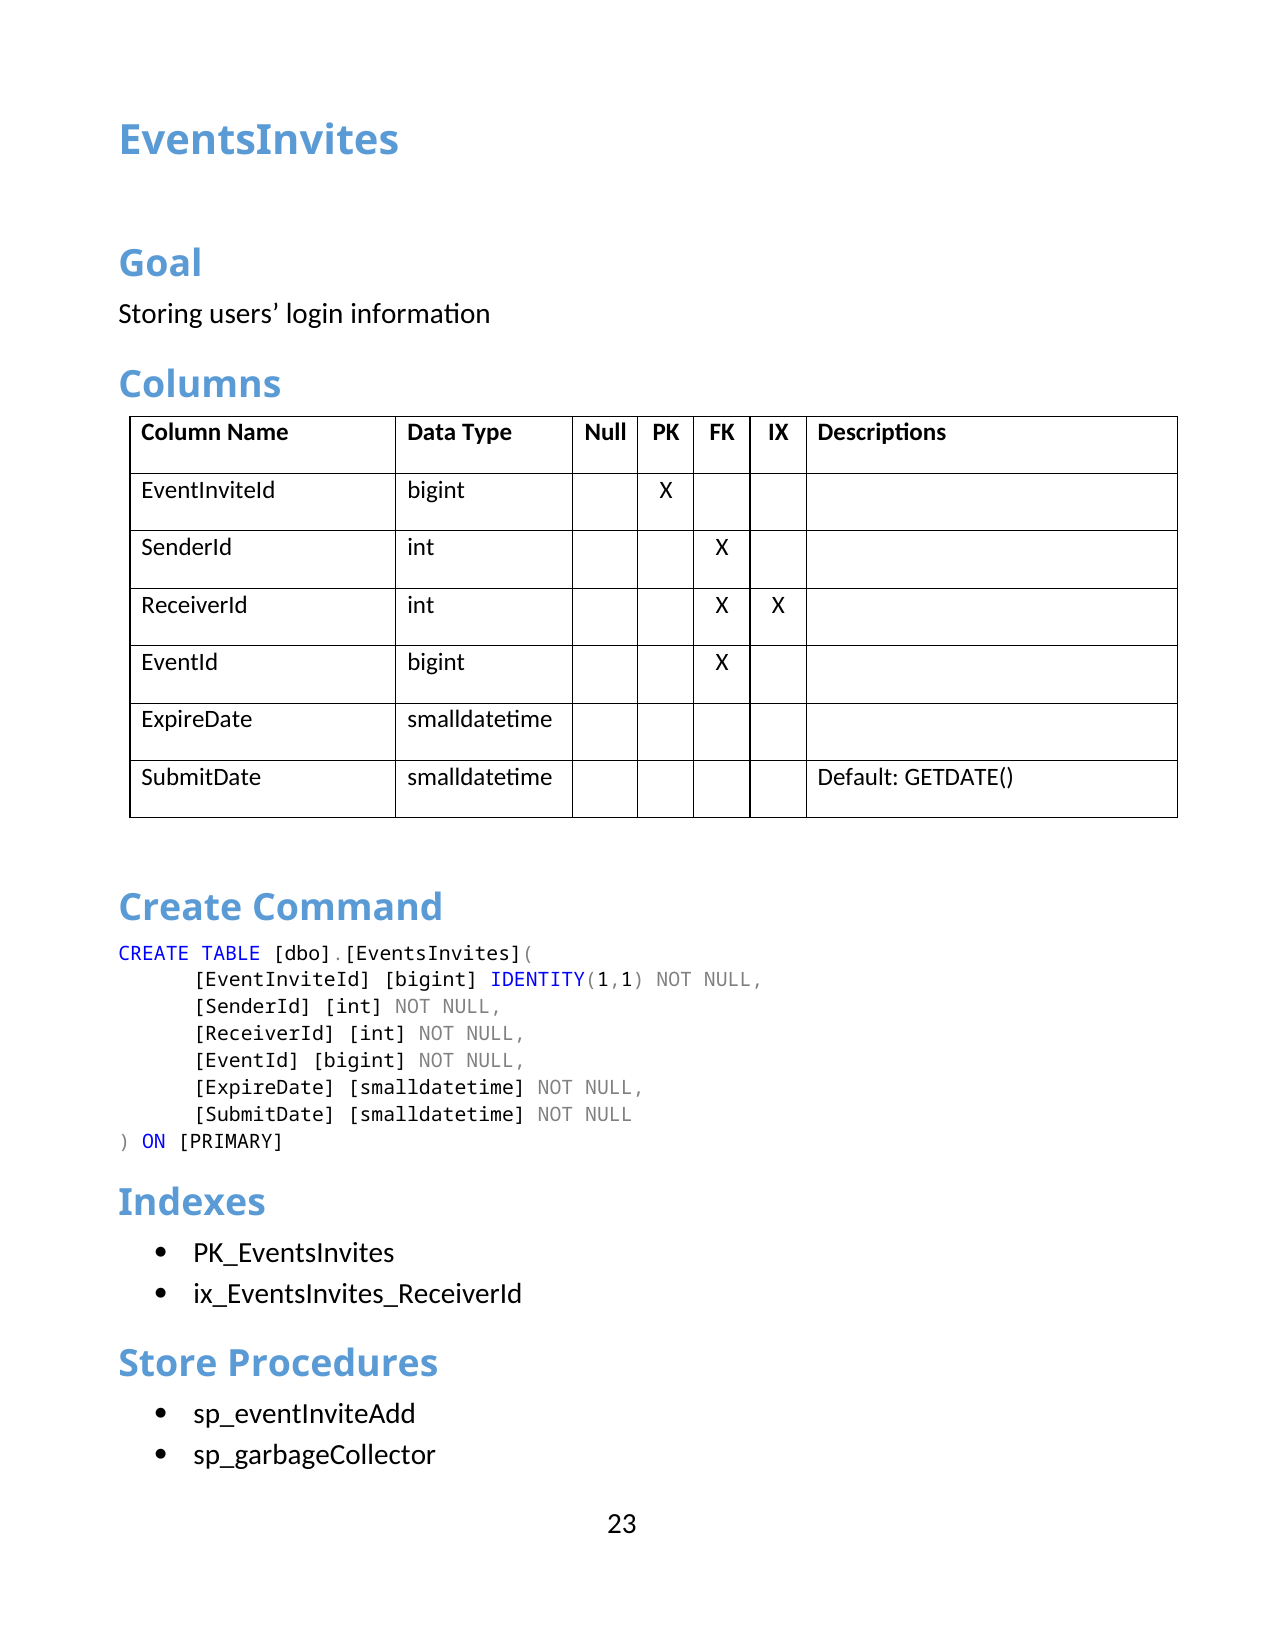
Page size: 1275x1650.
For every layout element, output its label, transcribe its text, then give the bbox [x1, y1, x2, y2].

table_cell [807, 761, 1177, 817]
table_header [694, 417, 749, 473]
text Storing users’ login information [118, 295, 1125, 331]
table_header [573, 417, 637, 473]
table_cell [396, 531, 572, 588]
subtitle Goal [118, 236, 1125, 287]
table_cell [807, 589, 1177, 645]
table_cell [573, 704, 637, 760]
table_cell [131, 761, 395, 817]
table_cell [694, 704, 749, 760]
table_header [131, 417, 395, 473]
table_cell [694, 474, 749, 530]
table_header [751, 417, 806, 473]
text [EventId] [bigint] NOT NULL, [118, 1047, 1125, 1074]
text [ReceiverId] [int] NOT NULL, [118, 1020, 1125, 1047]
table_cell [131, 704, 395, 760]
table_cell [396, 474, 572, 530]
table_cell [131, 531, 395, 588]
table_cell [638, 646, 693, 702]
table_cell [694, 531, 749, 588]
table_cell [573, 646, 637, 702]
list sp_eventInviteAdd [156, 1395, 1125, 1431]
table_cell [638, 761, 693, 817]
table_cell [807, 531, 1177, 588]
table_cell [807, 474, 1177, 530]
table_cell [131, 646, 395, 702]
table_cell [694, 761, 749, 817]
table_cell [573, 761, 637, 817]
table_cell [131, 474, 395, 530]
text [SenderId] [int] NOT NULL, [118, 993, 1125, 1020]
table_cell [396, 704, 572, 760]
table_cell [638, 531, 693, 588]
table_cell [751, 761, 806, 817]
text [EventInviteId] [bigint] IDENTITY(1,1) NOT NULL, [118, 966, 1125, 993]
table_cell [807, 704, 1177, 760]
subtitle EventsInvites [118, 109, 1125, 166]
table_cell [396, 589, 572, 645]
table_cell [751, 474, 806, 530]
list sp_garbageCollector [156, 1436, 1125, 1472]
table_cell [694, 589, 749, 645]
subtitle Create Command [118, 880, 1125, 931]
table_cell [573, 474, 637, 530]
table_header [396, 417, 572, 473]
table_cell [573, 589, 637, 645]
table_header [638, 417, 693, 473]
list ix_EventsInvites_ReceiverId [156, 1275, 1125, 1311]
subtitle Columns [118, 357, 1125, 408]
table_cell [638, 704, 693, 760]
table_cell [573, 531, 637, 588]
list PK_EventsInvites [156, 1234, 1125, 1270]
text [ExpireDate] [smalldatetime] NOT NULL, [118, 1074, 1125, 1101]
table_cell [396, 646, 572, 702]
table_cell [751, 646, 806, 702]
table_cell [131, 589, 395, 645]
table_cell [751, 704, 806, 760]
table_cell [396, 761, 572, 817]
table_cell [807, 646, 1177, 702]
text ) ON [PRIMARY] [118, 1128, 1125, 1154]
subtitle Indexes [118, 1175, 1125, 1226]
text [SubmitDate] [smalldatetime] NOT NULL [118, 1101, 1125, 1128]
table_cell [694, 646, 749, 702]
subtitle Store Procedures [118, 1337, 1125, 1388]
text CREATE TABLE [dbo].[EventsInvites]( [118, 939, 1125, 966]
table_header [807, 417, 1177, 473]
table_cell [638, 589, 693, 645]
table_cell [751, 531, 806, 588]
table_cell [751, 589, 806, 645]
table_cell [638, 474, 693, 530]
